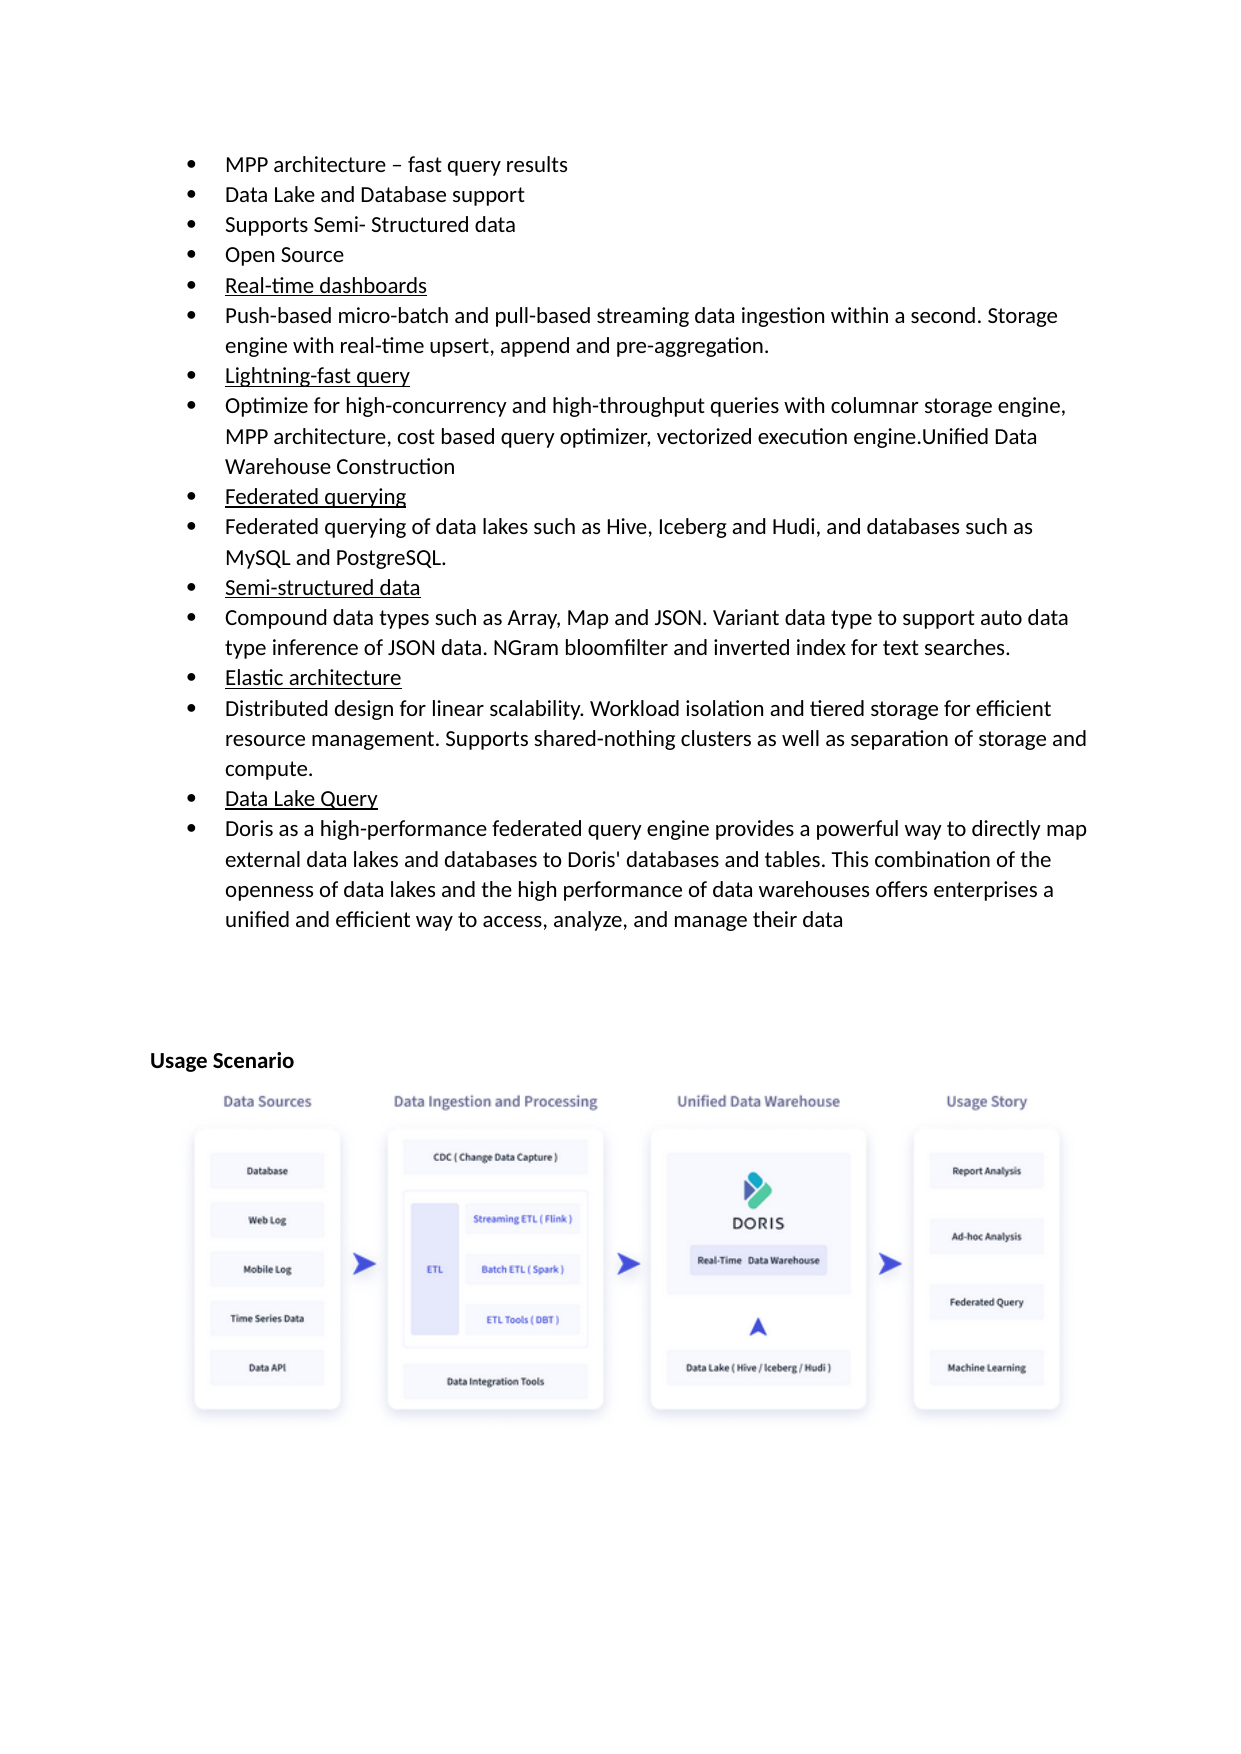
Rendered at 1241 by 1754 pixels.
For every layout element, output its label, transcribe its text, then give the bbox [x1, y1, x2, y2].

list Open Source [187, 241, 1090, 269]
list Optimize for high-concurrency and high-throughput queries with columnar storage engine, MPP architecture, cost based query optimizer, vectorized execution engine.Unified Data Warehouse Construction [187, 392, 1090, 480]
list Federated querying of data lakes such as Hive, Iceberg and Hudi, and databases such as MySQL and PostgreSQL. [187, 512, 1090, 571]
picture [150, 1092, 1091, 1433]
text Usage Scenario [150, 1046, 1090, 1074]
list Data Lake Query [187, 784, 1090, 812]
list Supports Semi- Structured data [187, 210, 1090, 238]
list Compound data types such as Array, Map and JSON. Variant data type to support auto data type inference of JSON data. NGram bloomfilter and inverted index for text searches. [187, 603, 1090, 661]
list Federated querying [187, 482, 1090, 510]
list Real-time dashboards [187, 271, 1090, 299]
list Distributed design for linear scalability. Workload isolation and tiered storage for efficient resource management. Supports shared-nothing clusters as well as separation of storage and compute. [187, 694, 1090, 782]
list Push-based micro-batch and pull-based streaming data ingestion within a second. Storage engine with real-time upsert, append and pre-aggregation. [187, 301, 1090, 359]
list Data Lake and Database support [187, 180, 1090, 208]
list MPP architecture – fast query results [187, 150, 1090, 178]
list Doris as a high-performance federated query engine provides a powerful way to directly map external data lakes and databases to Doris' databases and tables. This combination of the openness of data lakes and the high performance of data warehouses offers enterprises a unified and efficient way to access, analyze, and manage their data [187, 814, 1090, 933]
list Lightning-fast query [187, 361, 1090, 389]
list Semi-structured data [187, 573, 1090, 601]
list Elastic architecture [187, 663, 1090, 692]
